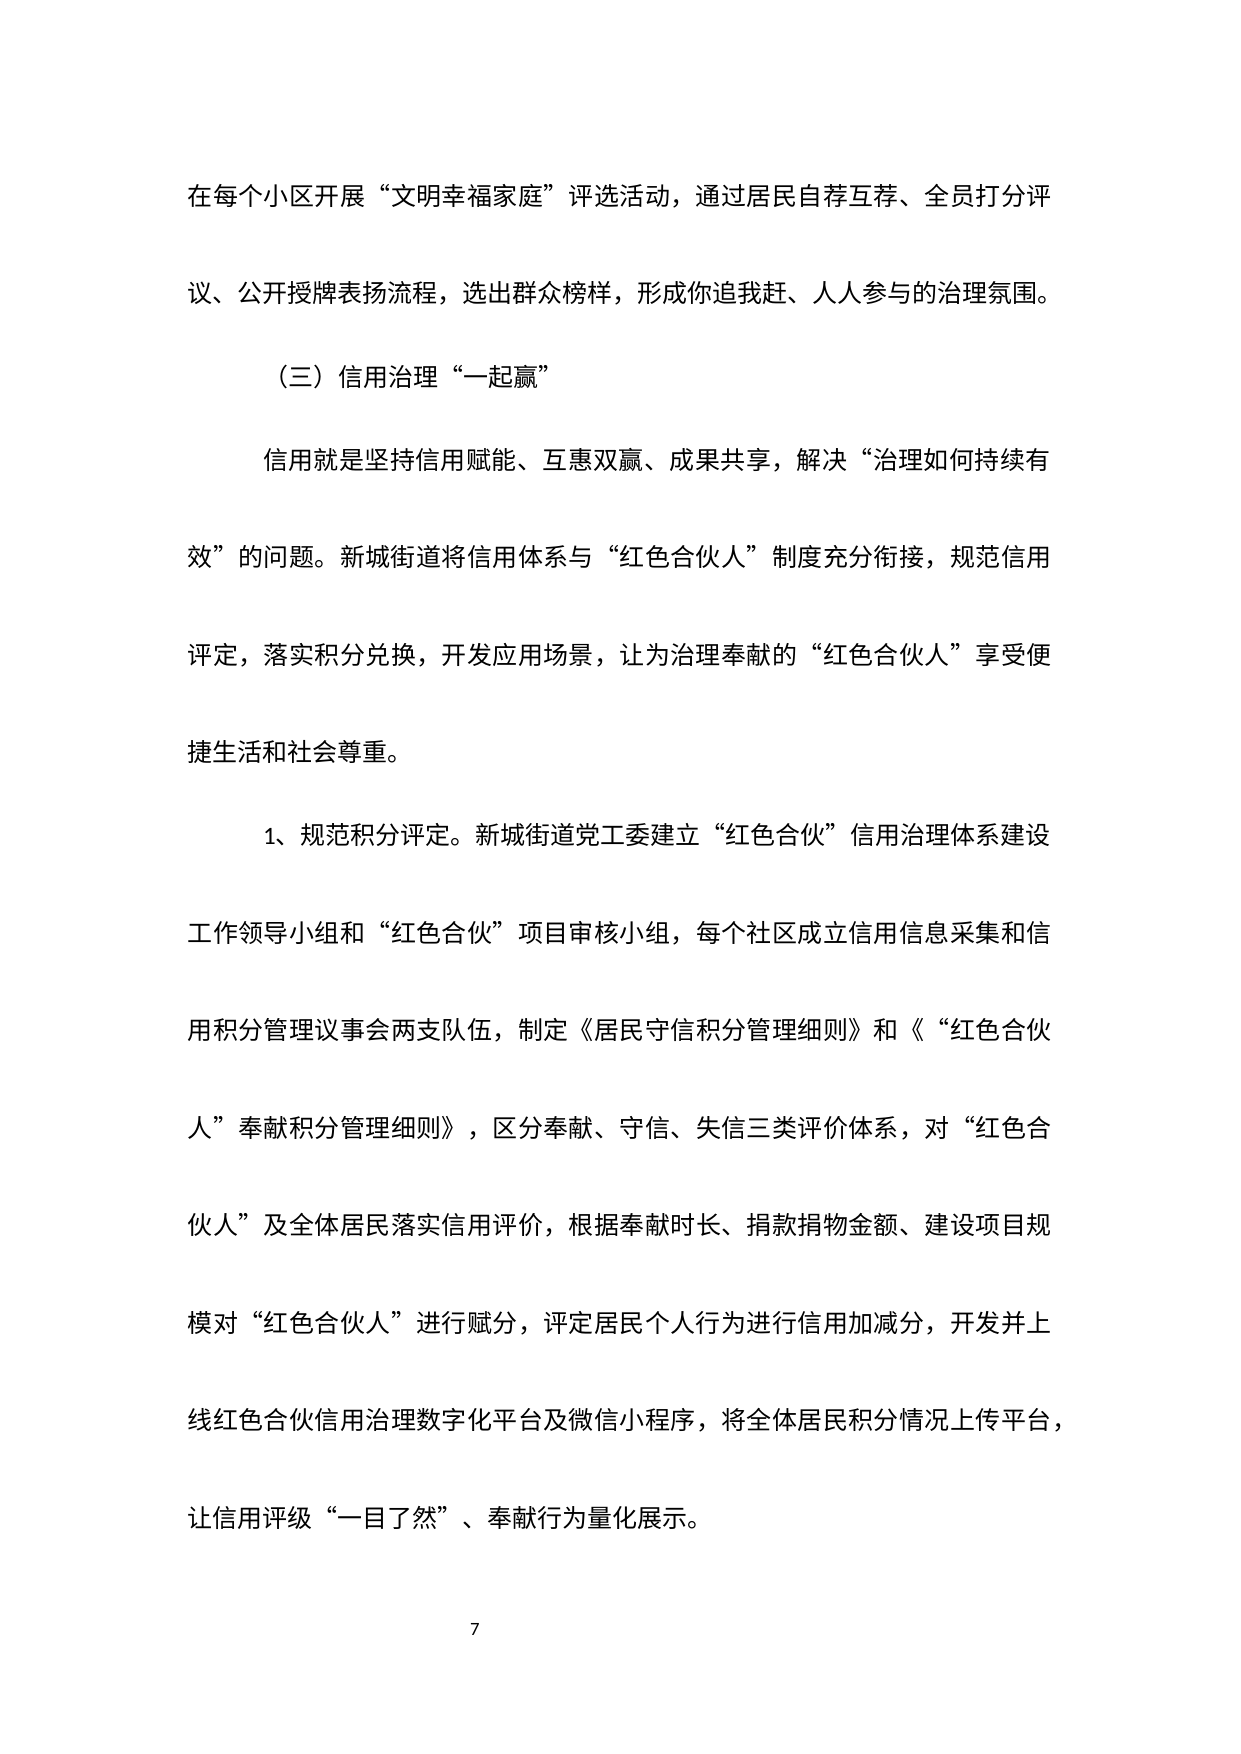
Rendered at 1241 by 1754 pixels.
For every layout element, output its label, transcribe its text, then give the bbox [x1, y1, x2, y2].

text （三）信用治理“一起赢” [187, 343, 1053, 408]
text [187, 162, 1053, 324]
text 1、规范积分评定。新城街道党工委建立“红色合伙”信用治理体系建设工作领导小组和“红色合伙”项目审核小组，每个社区成立信用信息采集和信用积分管理议事会两支队伍，制定《居民守信积分管理细则》和《“红色合伙人”奉献积分管理细则》，区分奉献、守信、失信三类评价体系，对“红色合伙人”及全体居民落实信用评价，根据奉献时长、捐款捐物金额、建设项目规模对“红色合伙人”进行赋分，评定居民个人行为进行信用加减分，开发并上线红色合伙信用治理数字化平台及微信小程序，将全体居民积分情况上传平台，让信用评级“一目了然”、奉献行为量化展示。 [187, 801, 1053, 1549]
text 信用就是坚持信用赋能、互惠双赢、成果共享，解决“治理如何持续有效”的问题。新城街道将信用体系与“红色合伙人”制度充分衔接，规范信用评定，落实积分兑换，开发应用场景，让为治理奉献的“红色合伙人”享受便捷生活和社会尊重。 [187, 426, 1053, 783]
